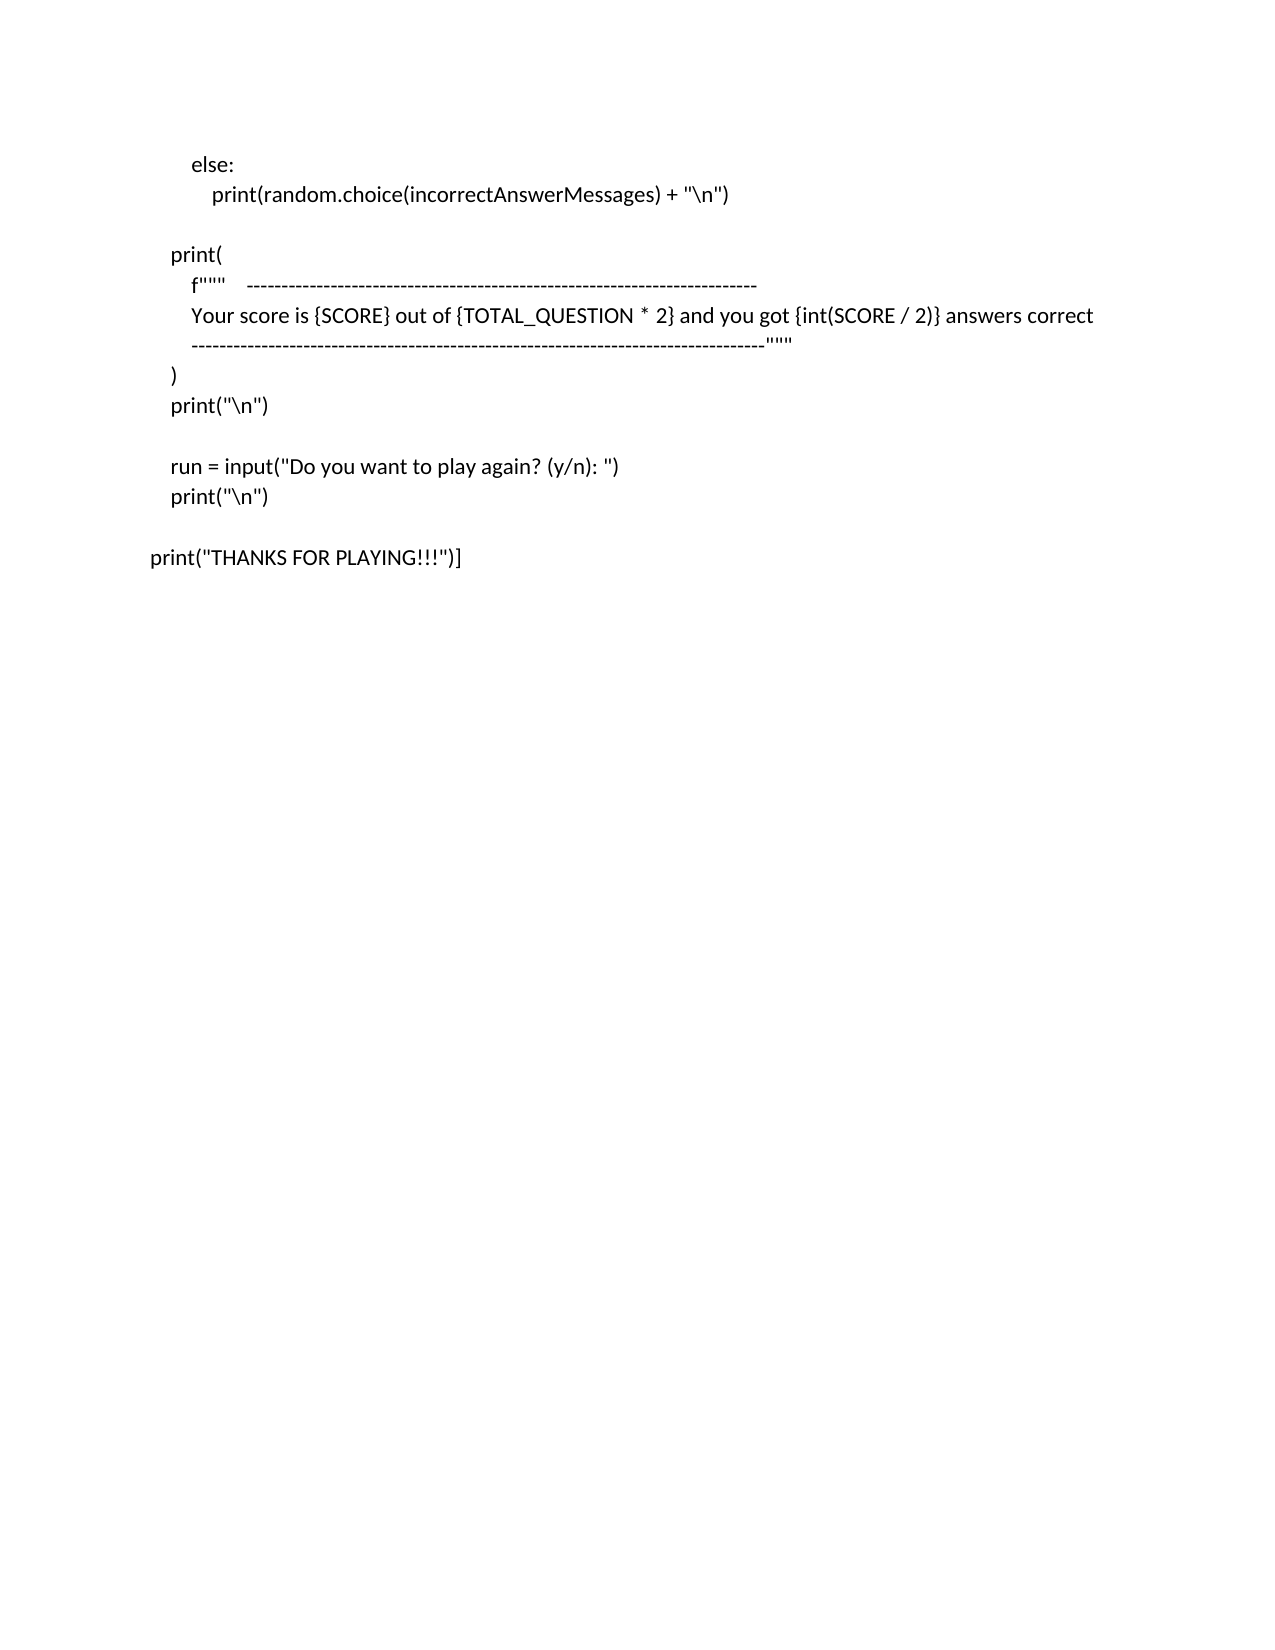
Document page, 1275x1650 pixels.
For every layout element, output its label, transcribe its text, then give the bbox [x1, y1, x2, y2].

text print(random.choice(incorrectAnswerMessages) + "\n") [150, 180, 1125, 208]
text f""" ------------------------------------------------------------------------- [150, 271, 1125, 299]
text print("THANKS FOR PLAYING!!!")] [150, 543, 1125, 571]
text Your score is {SCORE} out of {TOTAL_QUESTION * 2} and you got {int(SCORE / 2)} answers correct [150, 301, 1125, 329]
text ) [150, 361, 1125, 389]
text run = input("Do you want to play again? (y/n): ") [150, 452, 1125, 480]
text else: [150, 150, 1125, 178]
text print( [150, 241, 1125, 269]
text print("\n") [150, 392, 1125, 420]
text ----------------------------------------------------------------------------------""" [150, 331, 1125, 359]
text print("\n") [150, 482, 1125, 510]
